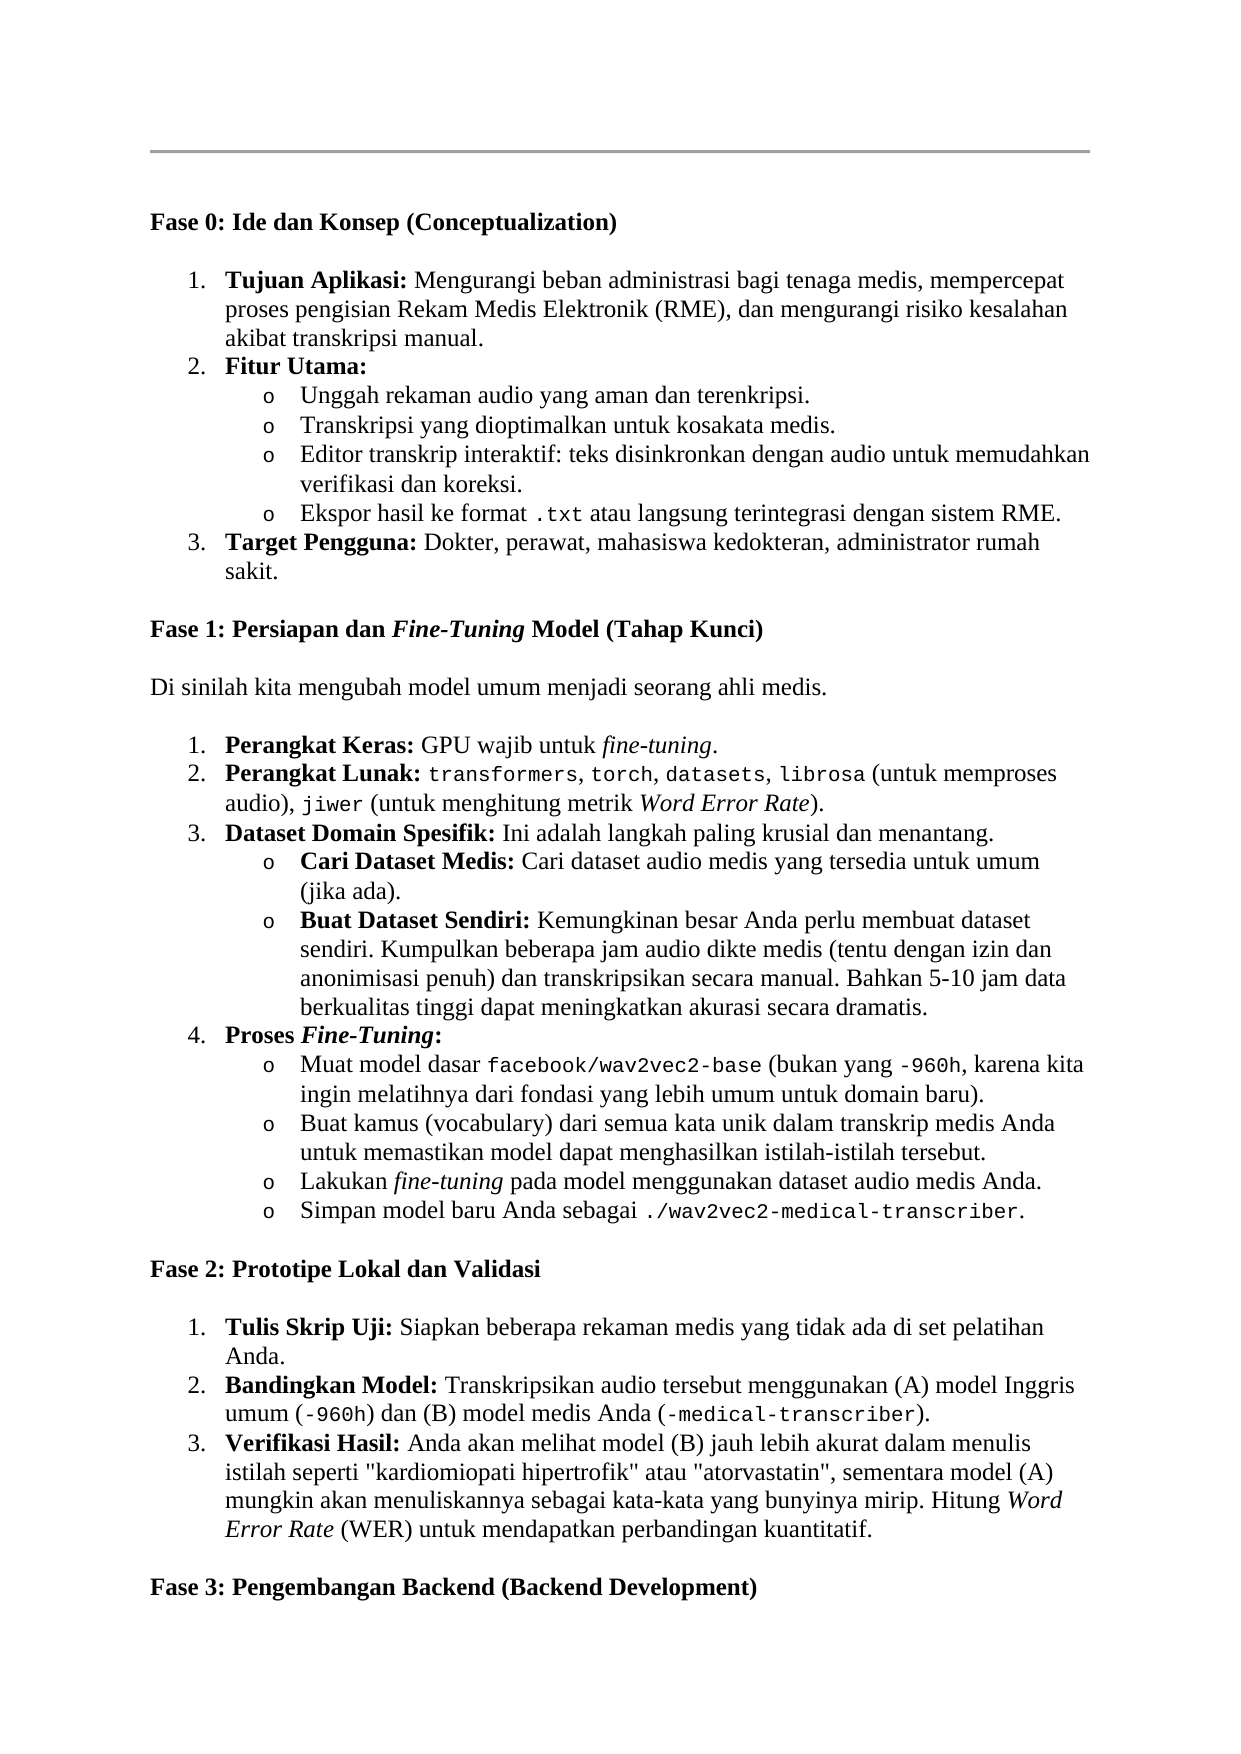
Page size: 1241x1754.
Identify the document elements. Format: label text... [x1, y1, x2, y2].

list Ekspor hasil ke format .txt atau langsung terintegrasi dengan sistem RME. [262, 498, 1090, 527]
list Unggah rekaman audio yang aman dan terenkripsi. [262, 380, 1090, 410]
list Transkripsi yang dioptimalkan untuk kosakata medis. [262, 410, 1090, 439]
list Lakukan fine-tuning pada model menggunakan dataset audio medis Anda. [262, 1166, 1090, 1196]
list Tujuan Aplikasi: Mengurangi beban administrasi bagi tenaga medis, mempercepat proses pengisian Rekam Medis Elektronik (RME), dan mengurangi risiko kesalahan akibat transkripsi manual. [187, 265, 1090, 351]
list Proses Fine-Tuning: [187, 1021, 1090, 1049]
list Muat model dasar facebook/wav2vec2-base (bukan yang -960h, karena kita ingin melatihnya dari fondasi yang lebih umum untuk domain baru). [262, 1049, 1090, 1108]
list Buat kamus (vocabulary) dari semua kata unik dalam transkrip medis Anda untuk memastikan model dapat menghasilkan istilah-istilah tersebut. [262, 1108, 1090, 1166]
list Cari Dataset Medis: Cari dataset audio medis yang tersedia untuk umum (jika ada). [262, 846, 1090, 905]
text Di sinilah kita mengubah model umum menjadi seorang ahli medis. [150, 672, 1090, 701]
list Tulis Skrip Uji: Siapkan beberapa rekaman medis yang tidak ada di set pelatihan Anda. [187, 1312, 1090, 1370]
list Simpan model baru Anda sebagai ./wav2vec2-medical-transcriber. [262, 1196, 1090, 1225]
text Fase 3: Pengembangan Backend (Backend Development) [150, 1572, 1090, 1601]
list Dataset Domain Spesifik: Ini adalah langkah paling krusial dan menantang. [187, 818, 1090, 846]
text Fase 0: Ide dan Konsep (Conceptualization) [150, 207, 1090, 236]
list Buat Dataset Sendiri: Kemungkinan besar Anda perlu membuat dataset sendiri. Kumpulkan beberapa jam audio dikte medis (tentu dengan izin dan anonimisasi penuh) dan transkripsikan secara manual. Bahkan 5-10 jam data berkualitas tinggi dapat meningkatkan akurasi secara dramatis. [262, 905, 1090, 1021]
list Perangkat Keras: GPU wajib untuk fine-tuning. [187, 730, 1090, 758]
list Editor transkrip interaktif: teks disinkronkan dengan audio untuk memudahkan verifikasi dan koreksi. [262, 439, 1090, 498]
list Bandingkan Model: Transkripsikan audio tersebut menggunakan (A) model Inggris umum (-960h) dan (B) model medis Anda (-medical-transcriber). [187, 1370, 1090, 1428]
list Fitur Utama: [187, 351, 1090, 380]
list Verifikasi Hasil: Anda akan melihat model (B) jauh lebih akurat dalam menulis istilah seperti "kardiomiopati hipertrofik" atau "atorvastatin", sementara model (A) mungkin akan menuliskannya sebagai kata-kata yang bunyinya mirip. Hitung Word Error Rate (WER) untuk mendapatkan perbandingan kuantitatif. [187, 1428, 1090, 1543]
text Fase 1: Persiapan dan Fine-Tuning Model (Tahap Kunci) [150, 614, 1090, 643]
list Target Pengguna: Dokter, perawat, mahasiswa kedokteran, administrator rumah sakit. [187, 527, 1090, 585]
list Perangkat Lunak: transformers, torch, datasets, librosa (untuk memproses audio), jiwer (untuk menghitung metrik Word Error Rate). [187, 758, 1090, 818]
text Fase 2: Prototipe Lokal dan Validasi [150, 1254, 1090, 1283]
